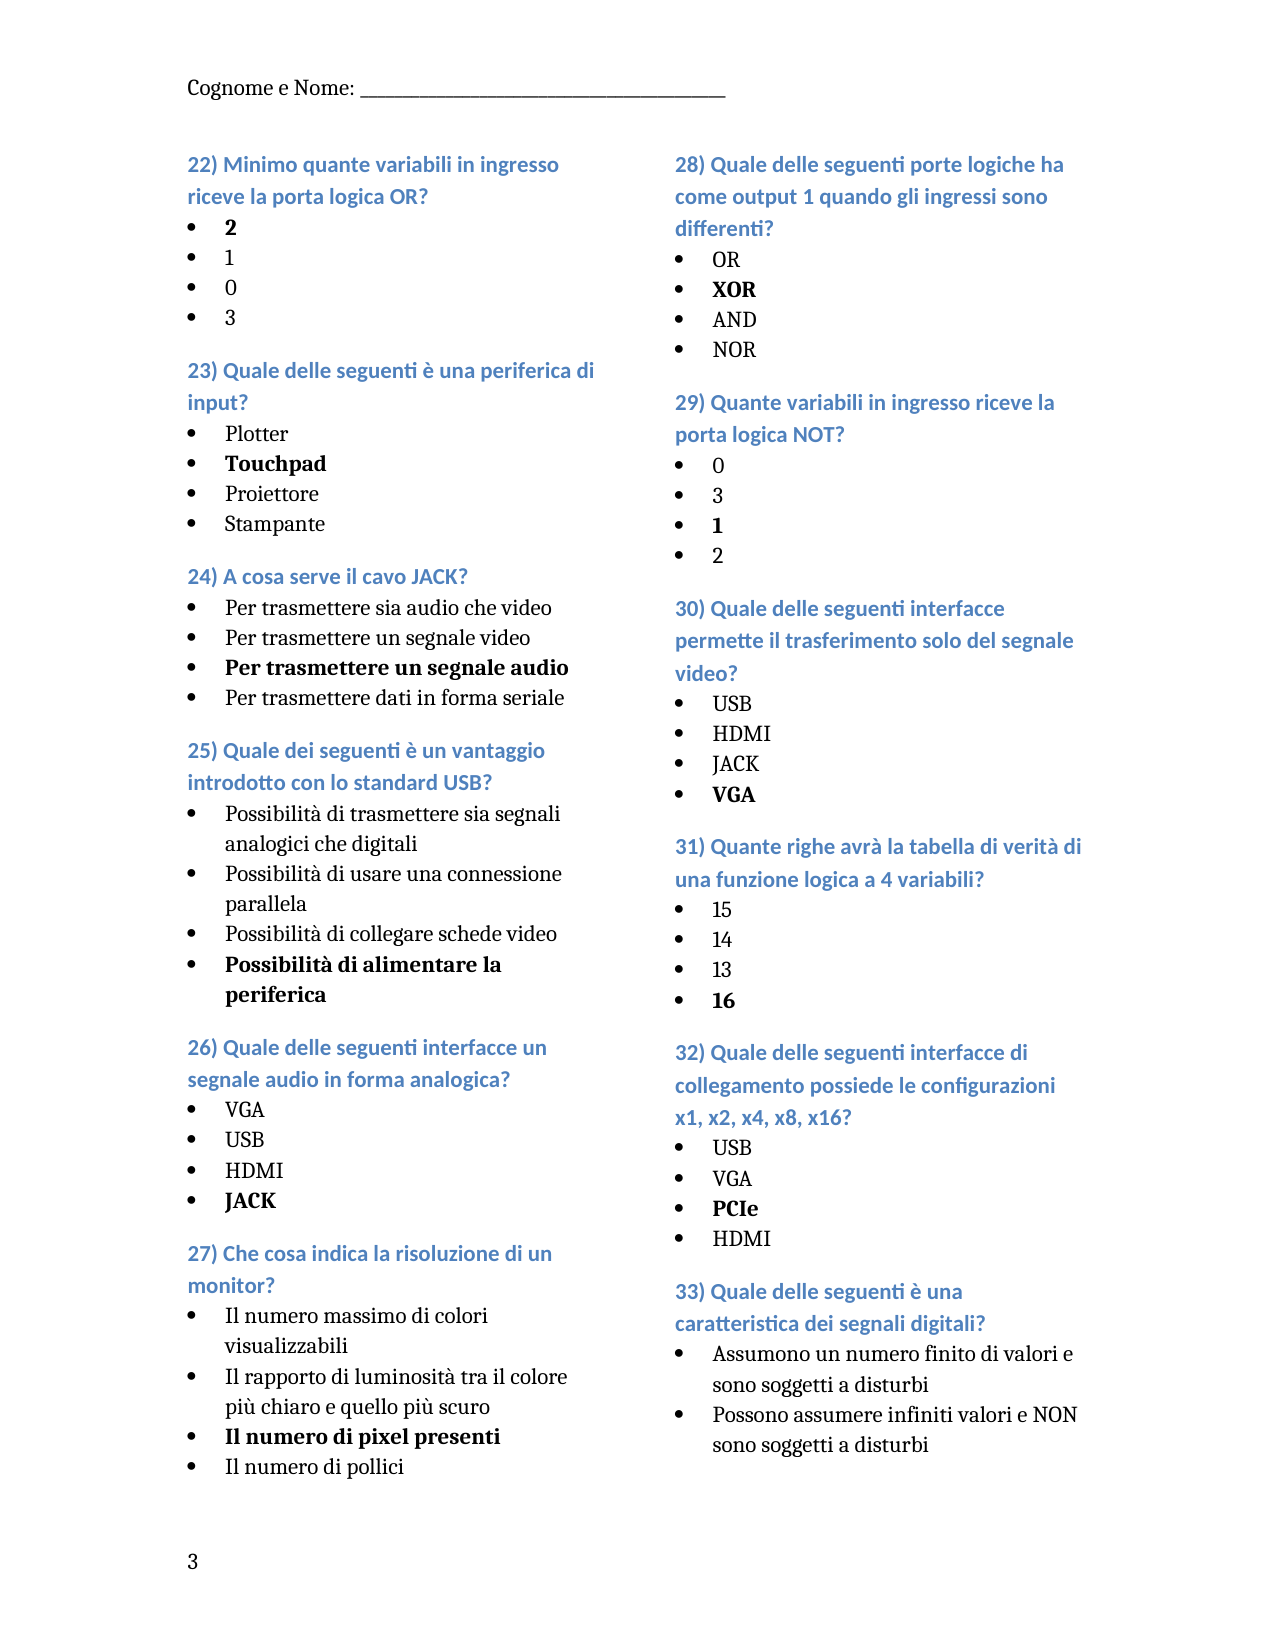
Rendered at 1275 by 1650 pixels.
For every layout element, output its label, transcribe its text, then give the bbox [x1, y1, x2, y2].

subtitle 33) Quale delle seguenti è una caratteristica dei segnali digitali? [675, 1277, 1087, 1337]
list 15 [675, 897, 1087, 923]
list Possibilità di alimentare la periferica [187, 951, 600, 1008]
list Il numero di pixel presenti [187, 1424, 600, 1450]
list VGA [675, 781, 1087, 808]
list XOR [675, 277, 1087, 303]
subtitle 24) A cosa serve il cavo JACK? [187, 562, 600, 590]
list USB [675, 1135, 1087, 1161]
subtitle 32) Quale delle seguenti interfacce di collegamento possiede le configurazioni x1, x2, x4, x8, x16? [675, 1038, 1087, 1131]
list 3 [675, 483, 1087, 509]
list Il rapporto di luminosità tra il colore più chiaro e quello più scuro [187, 1363, 600, 1420]
list 2 [675, 543, 1087, 569]
subtitle 22) Minimo quante variabili in ingresso riceve la porta logica OR? [187, 150, 600, 210]
list 13 [675, 957, 1087, 984]
list 3 [187, 305, 600, 331]
list Possono assumere infiniti valori e NON sono soggetti a disturbi [675, 1402, 1087, 1458]
list JACK [187, 1188, 600, 1214]
list 0 [187, 275, 600, 301]
list HDMI [187, 1157, 600, 1184]
subtitle 28) Quale delle seguenti porte logiche ha come output 1 quando gli ingressi sono differenti? [675, 150, 1087, 242]
list AND [675, 307, 1087, 333]
subtitle 26) Quale delle seguenti interfacce un segnale audio in forma analogica? [187, 1033, 600, 1093]
list Per trasmettere un segnale audio [187, 655, 600, 681]
list NOR [675, 337, 1087, 363]
list Stampante [187, 511, 600, 537]
list Il numero di pollici [187, 1454, 600, 1480]
subtitle 25) Quale dei seguenti è un vantaggio introdotto con lo standard USB? [187, 736, 600, 796]
list OR [675, 247, 1087, 273]
subtitle 31) Quante righe avrà la tabella di verità di una funzione logica a 4 variabili? [675, 832, 1087, 893]
subtitle 23) Quale delle seguenti è una periferica di input? [187, 356, 600, 416]
list 1 [675, 513, 1087, 539]
list PCIe [675, 1196, 1087, 1222]
list Per trasmettere dati in forma seriale [187, 685, 600, 711]
list JACK [675, 751, 1087, 778]
list VGA [187, 1097, 600, 1123]
list Possibilità di collegare schede video [187, 921, 600, 947]
list USB [675, 691, 1087, 717]
list VGA [675, 1165, 1087, 1192]
subtitle 27) Che cosa indica la risoluzione di un monitor? [187, 1239, 600, 1299]
subtitle 30) Quale delle seguenti interfacce permette il trasferimento solo del segnale video? [675, 594, 1087, 687]
list Possibilità di usare una connessione parallela [187, 861, 600, 917]
list 14 [675, 927, 1087, 953]
list Per trasmettere un segnale video [187, 624, 600, 651]
list Assumono un numero finito di valori e sono soggetti a disturbi [675, 1341, 1087, 1398]
list Possibilità di trasmettere sia segnali analogici che digitali [187, 800, 600, 857]
list 1 [187, 244, 600, 271]
list Il numero massimo di colori visualizzabili [187, 1303, 600, 1359]
list USB [187, 1127, 600, 1153]
list Touchpad [187, 451, 600, 477]
list Per trasmettere sia audio che video [187, 594, 600, 621]
list 2 [187, 214, 600, 241]
list Proiettore [187, 481, 600, 507]
list 0 [675, 453, 1087, 479]
list Plotter [187, 420, 600, 447]
subtitle 29) Quante variabili in ingresso riceve la porta logica NOT? [675, 388, 1087, 448]
list HDMI [675, 1226, 1087, 1252]
list 16 [675, 987, 1087, 1014]
list HDMI [675, 721, 1087, 747]
